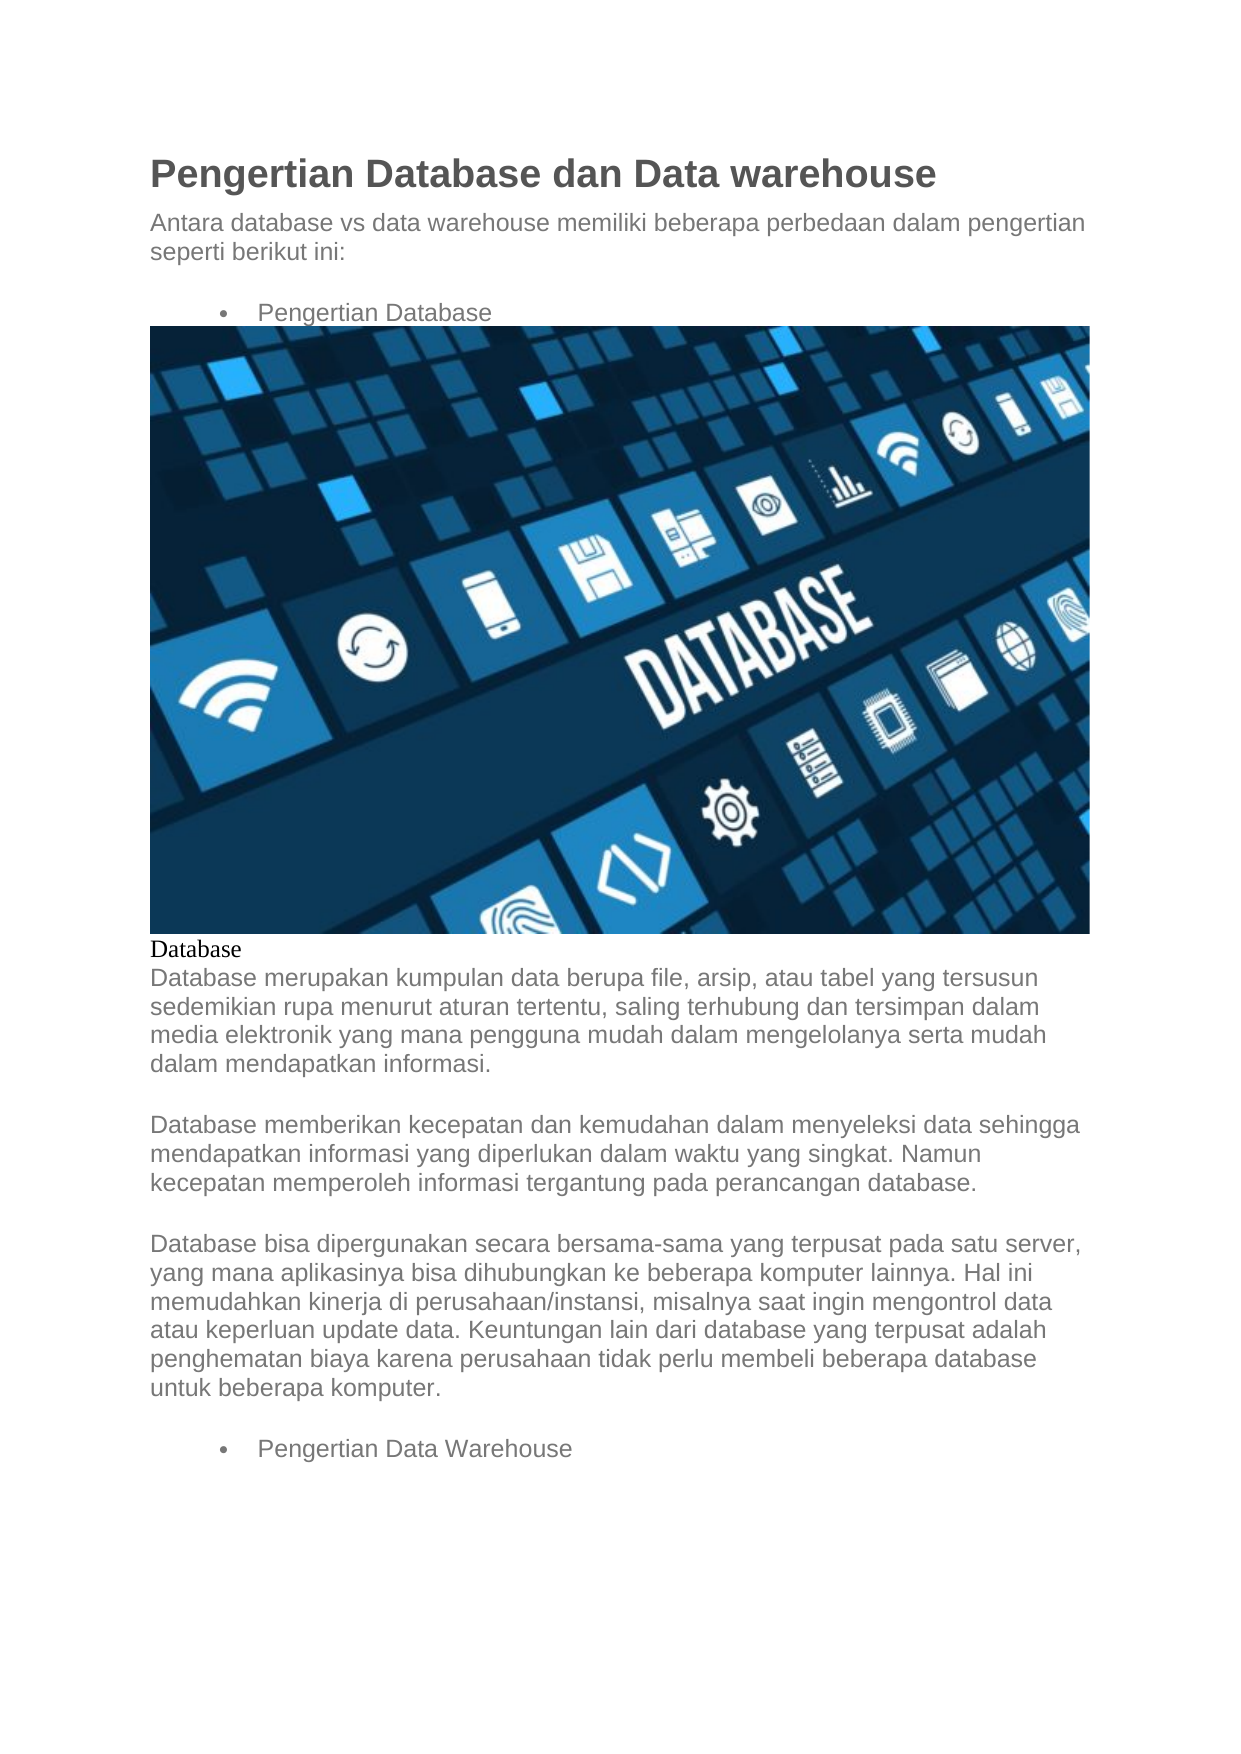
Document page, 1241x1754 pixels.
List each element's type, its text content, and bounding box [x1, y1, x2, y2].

picture [150, 326, 1090, 934]
text Pengertian Database dan Data warehouse [150, 150, 1090, 196]
text Antara database vs data warehouse memiliki beberapa perbedaan dalam pengertian seperti berikut ini: [150, 208, 1090, 266]
text Database bisa dipergunakan secara bersama-sama yang terpusat pada satu server, yang mana aplikasinya bisa dihubungkan ke beberapa komputer lainnya. Hal ini memudahkan kinerja di perusahaan/instansi, misalnya saat ingin mengontrol data atau keperluan update data. Keuntungan lain dari database yang terpusat adalah penghematan biaya karena perusahaan tidak perlu membeli beberapa database untuk beberapa komputer. [150, 1229, 1090, 1401]
list Pengertian Data Warehouse [220, 1434, 1090, 1463]
text Database memberikan kecepatan dan kemudahan dalam menyeleksi data sehingga mendapatkan informasi yang diperlukan dalam waktu yang singkat. Namun kecepatan memperoleh informasi tergantung pada perancangan database. [150, 1110, 1090, 1196]
list Pengertian Database [220, 298, 1090, 326]
text Database [150, 934, 1090, 963]
text Database merupakan kumpulan data berupa file, arsip, atau tabel yang tersusun sedemikian rupa menurut aturan tertentu, saling terhubung dan tersimpan dalam media elektronik yang mana pengguna mudah dalam mengelolanya serta mudah dalam mendapatkan informasi. [150, 963, 1090, 1078]
